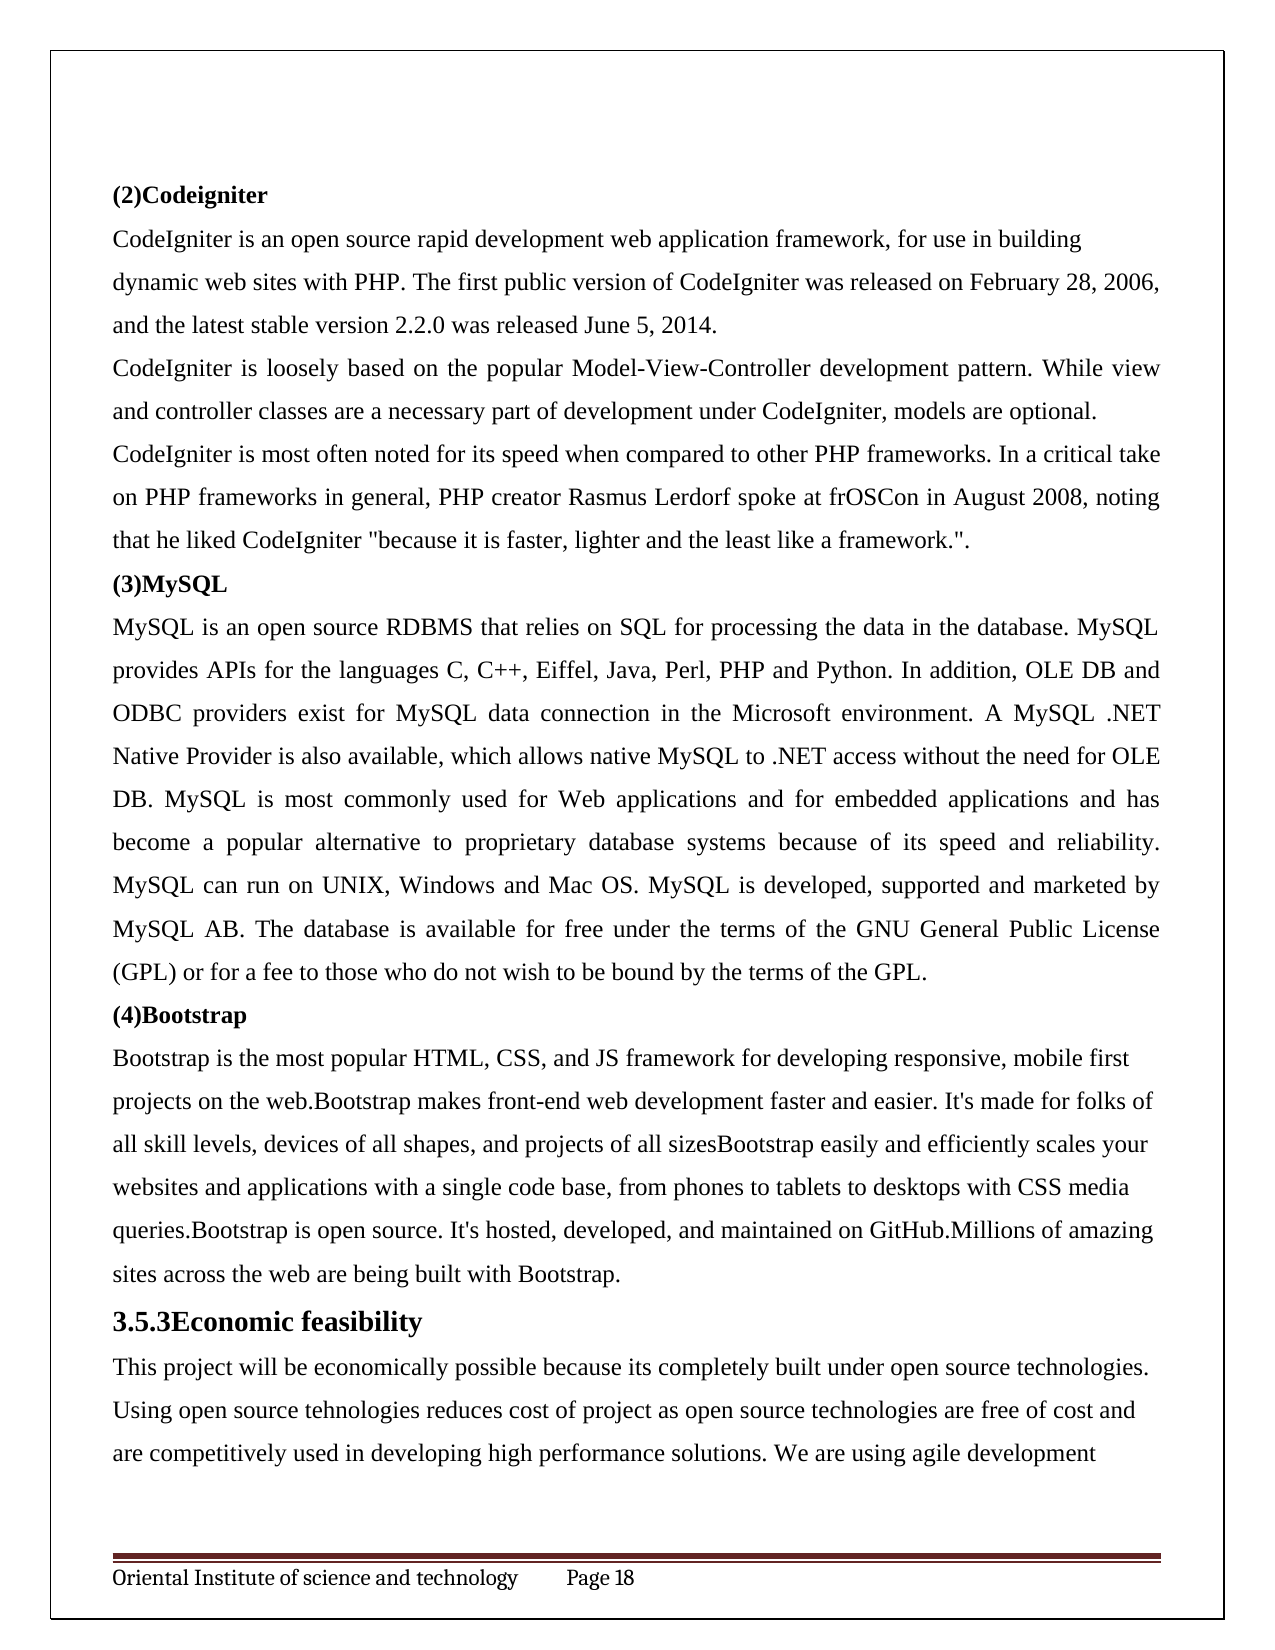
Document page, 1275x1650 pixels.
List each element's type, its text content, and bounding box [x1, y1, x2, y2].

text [112, 1000, 1161, 1467]
text CodeIgniter is loosely based on the popular Model-View-Controller development pattern. While view and controller classes are a necessary part of development under CodeIgniter, models are optional. [112, 353, 1161, 425]
text CodeIgniter is most often noted for its speed when compared to other PHP frameworks. In a critical take on PHP frameworks in general, PHP creator Rasmus Lerdorf spoke at frOSCon in August 2008, noting that he liked CodeIgniter "because it is faster, lighter and the least like a framework.". [112, 439, 1161, 554]
text (3)MySQL MySQL is an open source RDBMS that relies on SQL for processing the data in the database. MySQL provides APIs for the languages C, C++, Eiffel, Java, Perl, PHP and Python. In addition, OLE DB and ODBC providers exist for MySQL data connection in the Microsoft environment. A MySQL .NET Native Provider is also available, which allows native MySQL to .NET access without the need for OLE DB. MySQL is most commonly used for Web applications and for embedded applications and has become a popular alternative to proprietary database systems because of its speed and reliability. MySQL can run on UNIX, Windows and Mac OS. MySQL is developed, supported and marketed by MySQL AB. The database is available for free under the terms of the GNU General Public License (GPL) or for a fee to those who do not wish to be bound by the terms of the GPL. [112, 569, 1161, 986]
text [112, 181, 1171, 339]
